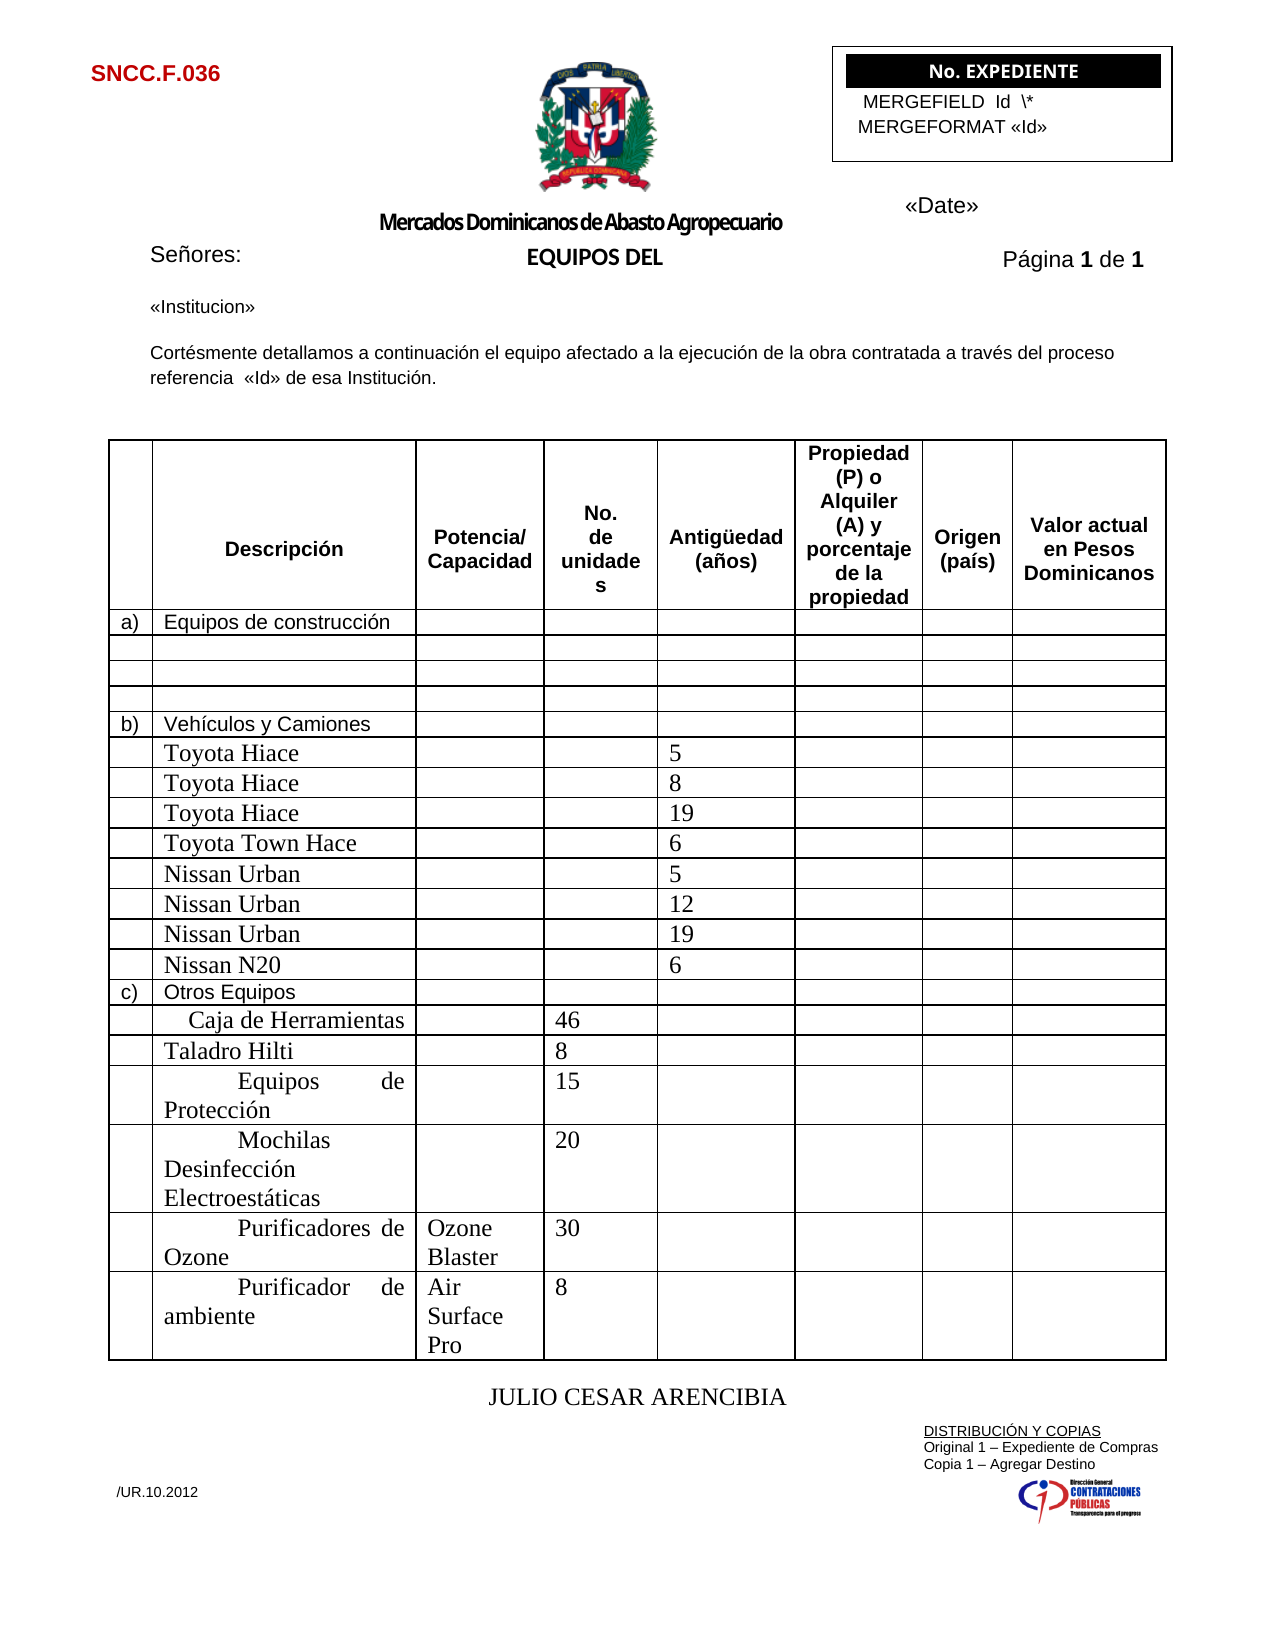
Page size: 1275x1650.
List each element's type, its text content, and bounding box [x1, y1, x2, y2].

table_cell [110, 889, 152, 918]
table_header Potencia/ Capacidad [417, 441, 543, 608]
table_cell [417, 798, 543, 827]
table_cell [796, 712, 922, 736]
table_cell [1013, 859, 1165, 888]
table_cell 46 [545, 1006, 657, 1034]
table_cell 12 [658, 889, 794, 918]
table_cell [796, 1036, 922, 1065]
table_cell [545, 859, 657, 888]
table_cell Toyota Town Hace [153, 829, 415, 857]
table_cell [658, 1036, 794, 1065]
table_cell Toyota Hiace [153, 768, 415, 797]
table_cell 8 [545, 1272, 657, 1358]
table_cell [1013, 889, 1165, 918]
table_cell 19 [658, 920, 794, 948]
table_cell [417, 980, 543, 1004]
table_cell [417, 738, 543, 766]
table_cell [923, 1036, 1012, 1065]
table_cell [110, 661, 152, 685]
table_cell [110, 1272, 152, 1358]
table_cell [658, 980, 794, 1004]
table_cell [417, 610, 543, 634]
table_cell [923, 610, 1012, 634]
table_cell [796, 636, 922, 659]
table_cell 30 [545, 1213, 657, 1271]
table_cell [110, 920, 152, 948]
table_header Propiedad (P) o Alquiler (A) y porcentaje de la propiedad [796, 441, 922, 608]
table_cell [1013, 980, 1165, 1004]
table_cell [658, 1213, 794, 1271]
table_cell [796, 1006, 922, 1034]
table_cell [923, 920, 1012, 948]
table_cell [417, 1036, 543, 1065]
table_cell [417, 1006, 543, 1034]
table_cell [796, 661, 922, 685]
table_cell 5 [658, 859, 794, 888]
table_cell [545, 980, 657, 1004]
table_cell [417, 768, 543, 797]
table_cell [796, 798, 922, 827]
table_cell [658, 1006, 794, 1034]
table_cell [417, 1125, 543, 1212]
table_cell [796, 889, 922, 918]
table_cell [110, 798, 152, 827]
table_header Origen (país) [923, 441, 1012, 608]
table_cell [110, 859, 152, 888]
table_cell Air Surface Pro [417, 1272, 543, 1358]
table_cell [923, 829, 1012, 857]
table_cell [658, 610, 794, 634]
table_cell [110, 1006, 152, 1034]
table_cell [1013, 920, 1165, 948]
table_cell [110, 636, 152, 659]
table_cell [417, 687, 543, 711]
table_cell [545, 687, 657, 711]
table_cell [545, 610, 657, 634]
table_cell Purificadores de Ozone [153, 1213, 415, 1271]
table_cell [796, 980, 922, 1004]
table_cell [923, 738, 1012, 766]
table_cell [1013, 687, 1165, 711]
table_cell [923, 859, 1012, 888]
table_cell [796, 859, 922, 888]
table_header Descripción [153, 441, 415, 608]
table_cell [1013, 798, 1165, 827]
table_cell [545, 950, 657, 978]
table_cell Ozone Blaster [417, 1213, 543, 1271]
table_cell [796, 1066, 922, 1124]
text Señores: [734, 241, 1125, 268]
table_cell 5 [658, 738, 794, 766]
table_cell b) [110, 712, 152, 736]
picture [1018, 1479, 1141, 1524]
table_cell [417, 829, 543, 857]
table_cell [1013, 636, 1165, 659]
table_cell [658, 712, 794, 736]
table_cell [1013, 661, 1165, 685]
table_cell [923, 687, 1012, 711]
table_cell [110, 768, 152, 797]
table_cell [796, 950, 922, 978]
table_cell [545, 738, 657, 766]
table_header Antigüedad (años) [658, 441, 794, 608]
table_cell [417, 859, 543, 888]
table_cell [1013, 712, 1165, 736]
text JULIO CESAR ARENCIBIA [150, 1382, 1125, 1411]
table_cell [417, 950, 543, 978]
table_cell [658, 1125, 794, 1212]
table_cell [658, 661, 794, 685]
table_cell [1013, 1066, 1165, 1124]
table_cell [923, 636, 1012, 659]
table_cell Toyota Hiace [153, 738, 415, 766]
table_cell [110, 738, 152, 766]
table_cell [923, 661, 1012, 685]
table_cell [545, 636, 657, 659]
table_cell [153, 661, 415, 685]
table_cell [1013, 1006, 1165, 1034]
text Señores: [150, 241, 455, 268]
table_cell [545, 798, 657, 827]
table_cell [545, 829, 657, 857]
table_cell Equipos de construcción [153, 610, 415, 634]
table_cell [1013, 610, 1165, 634]
table_cell [545, 920, 657, 948]
table_cell [658, 636, 794, 659]
table_cell [545, 889, 657, 918]
table_cell [796, 1125, 922, 1212]
table_cell [417, 889, 543, 918]
text Cortésmente detallamos a continuación el equipo afectado a la ejecución de la obra contratada a través del proceso referencia de esa Institución. [150, 342, 1125, 388]
table_cell [923, 950, 1012, 978]
table_cell Nissan N20 [153, 950, 415, 978]
table_cell Equipos de Protección [153, 1066, 415, 1124]
table_cell 6 [658, 950, 794, 978]
table_cell [923, 980, 1012, 1004]
table_cell [110, 1036, 152, 1065]
table_cell [796, 1213, 922, 1271]
table_cell [1013, 1213, 1165, 1271]
table_cell [110, 829, 152, 857]
text «Institucion» [150, 271, 1125, 318]
table_cell [923, 1125, 1012, 1212]
table_cell [417, 1066, 543, 1124]
table_header No. de unidades [545, 441, 657, 608]
table_cell [923, 798, 1012, 827]
table_cell [545, 661, 657, 685]
table_cell [923, 1006, 1012, 1034]
table_cell [796, 610, 922, 634]
table_cell [545, 712, 657, 736]
table_cell Purificador de ambiente [153, 1272, 415, 1358]
table_header [110, 441, 152, 608]
table_cell [417, 920, 543, 948]
table_cell c) [110, 980, 152, 1004]
table_cell [110, 687, 152, 711]
table_cell Nissan Urban [153, 889, 415, 918]
table_cell [923, 712, 1012, 736]
table_cell Toyota Hiace [153, 798, 415, 827]
table_cell [1013, 1036, 1165, 1065]
table_header Valor actual en Pesos Dominicanos [1013, 441, 1165, 608]
table_cell 8 [545, 1036, 657, 1065]
table_cell Nissan Urban [153, 920, 415, 948]
table_cell 19 [658, 798, 794, 827]
table_cell [923, 1213, 1012, 1271]
table_cell [110, 950, 152, 978]
table_cell [923, 889, 1012, 918]
table_cell [417, 661, 543, 685]
table_cell [110, 1213, 152, 1271]
table_cell Mochilas Desinfección Electroestáticas [153, 1125, 415, 1212]
table_cell [1013, 1272, 1165, 1358]
table_cell [923, 1272, 1012, 1358]
table_cell [545, 768, 657, 797]
table_cell [796, 738, 922, 766]
table_cell [796, 768, 922, 797]
table_cell 20 [545, 1125, 657, 1212]
table_cell 6 [658, 829, 794, 857]
table_cell [923, 768, 1012, 797]
table_cell [153, 687, 415, 711]
table_cell a) [110, 610, 152, 634]
table_cell Nissan Urban [153, 859, 415, 888]
table_cell [417, 712, 543, 736]
table_cell [1013, 768, 1165, 797]
table_cell 15 [545, 1066, 657, 1124]
table_cell [1013, 738, 1165, 766]
table_cell [923, 1066, 1012, 1124]
table_cell [658, 1272, 794, 1358]
table_cell Caja de Herramientas [153, 1006, 415, 1034]
table_cell [796, 829, 922, 857]
table_cell Otros Equipos [153, 980, 415, 1004]
table_cell [1013, 829, 1165, 857]
table_cell Taladro Hilti [153, 1036, 415, 1065]
table_cell [110, 1125, 152, 1212]
table_cell [796, 1272, 922, 1358]
table_cell [796, 687, 922, 711]
table_cell [1013, 950, 1165, 978]
table_cell [1013, 1125, 1165, 1212]
table_cell [796, 920, 922, 948]
table_cell [110, 1066, 152, 1124]
table_cell Vehículos y Camiones [153, 712, 415, 736]
table_cell 8 [658, 768, 794, 797]
table_cell [417, 636, 543, 659]
picture [535, 62, 658, 192]
table_cell [658, 1066, 794, 1124]
table_cell [658, 687, 794, 711]
table_cell [153, 636, 415, 659]
